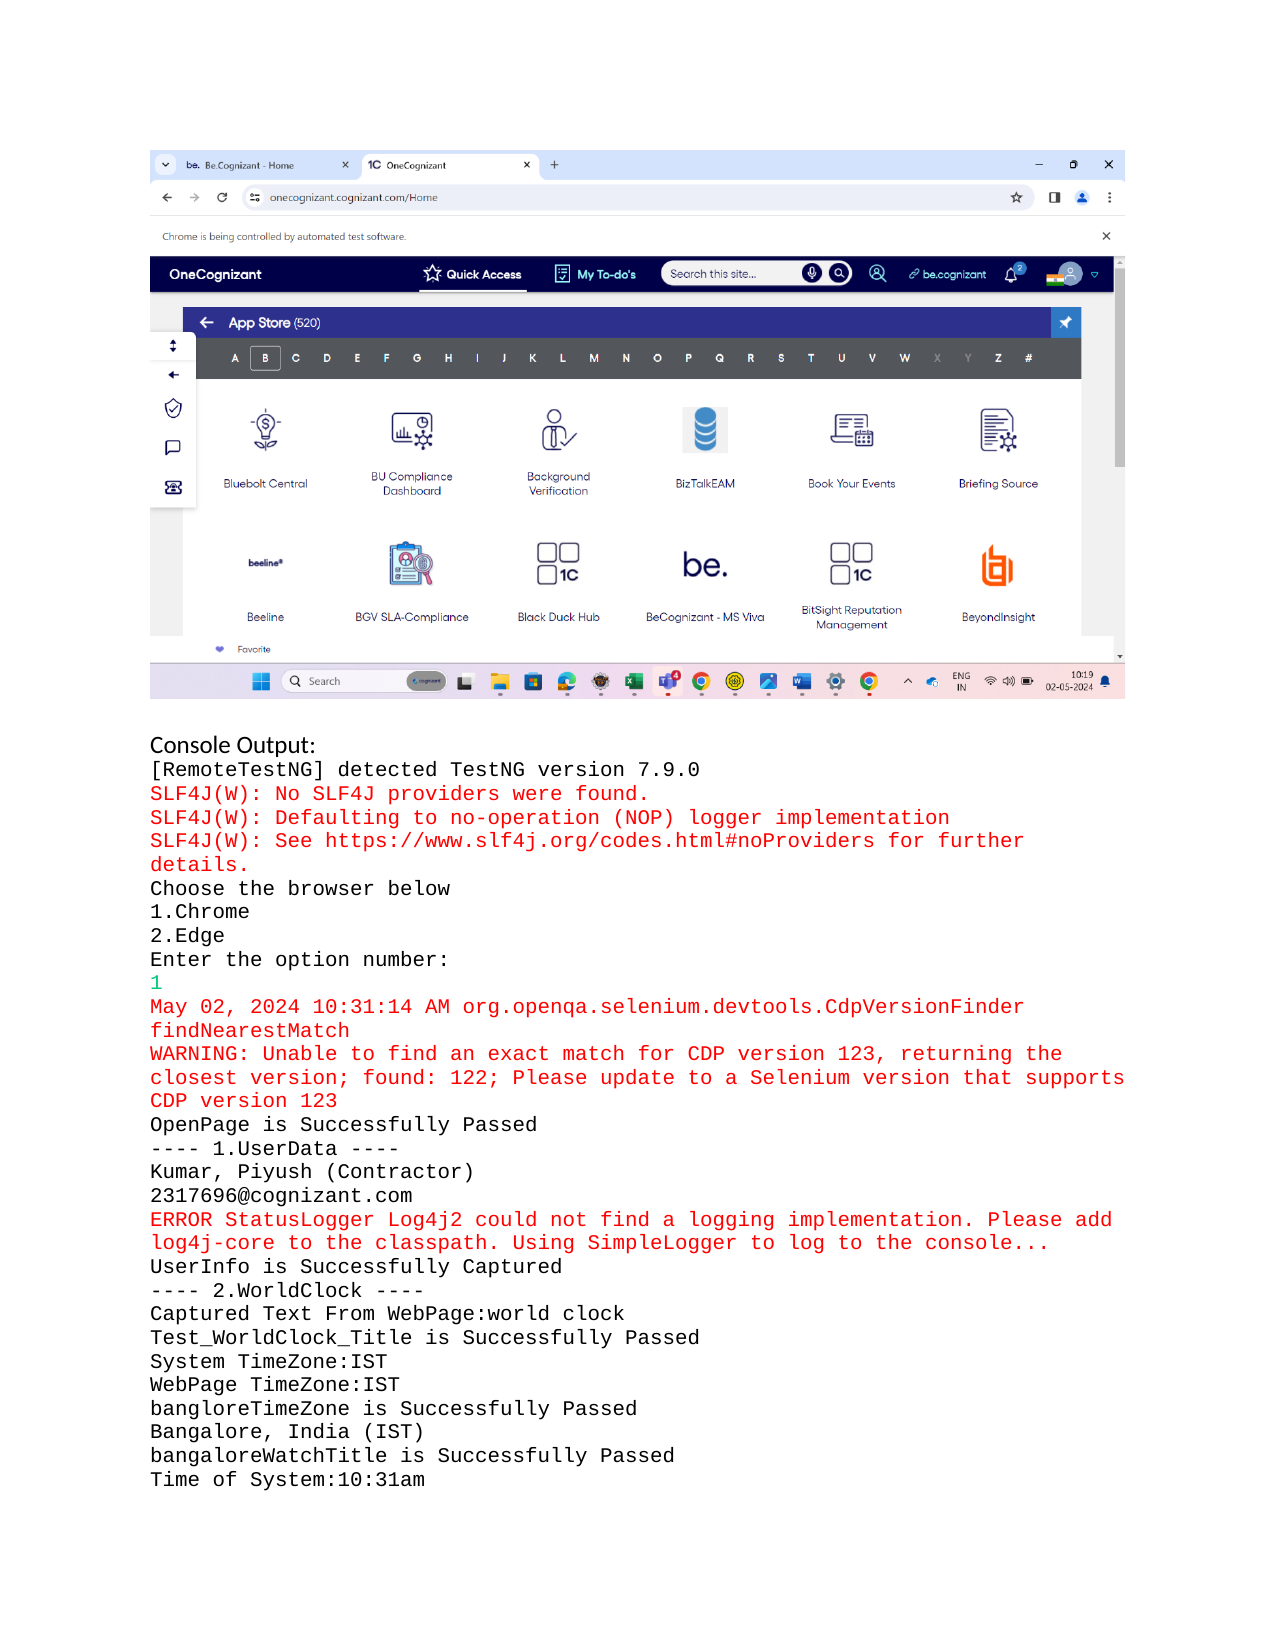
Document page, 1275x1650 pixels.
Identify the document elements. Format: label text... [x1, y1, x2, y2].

text Time of System:10:31am [150, 1469, 1125, 1492]
text SLF4J(W): Defaulting to no-operation (NOP) logger implementation [150, 807, 1125, 830]
text 1 [150, 972, 1125, 996]
text OpenPage is Successfully Passed [150, 1114, 1125, 1138]
text Console Output: [150, 729, 1125, 759]
picture [150, 150, 1125, 699]
text UserInfo is Successfully Captured [150, 1256, 1125, 1280]
text 1.Chrome [150, 901, 1125, 925]
text Captured Text From WebPage:world clock [150, 1303, 1125, 1327]
text May 02, 2024 10:31:14 AM org.openqa.selenium.devtools.CdpVersionFinder findNearestMatch [150, 996, 1125, 1043]
text Bangalore, India (IST) [150, 1422, 1125, 1445]
text WebPage TimeZone:IST [150, 1374, 1125, 1398]
text bangaloreWatchTitle is Successfully Passed [150, 1445, 1125, 1469]
text Test_WorldClock_Title is Successfully Passed [150, 1327, 1125, 1351]
text SLF4J(W): See https://www.slf4j.org/codes.html#noProviders for further details. [150, 830, 1125, 878]
text Choose the browser below [150, 878, 1125, 901]
text System TimeZone:IST [150, 1351, 1125, 1374]
text ERROR StatusLogger Log4j2 could not find a logging implementation. Please add log4j-core to the classpath. Using SimpleLogger to log to the console... [150, 1209, 1125, 1256]
text bangloreTimeZone is Successfully Passed [150, 1398, 1125, 1422]
text [RemoteTestNG] detected TestNG version 7.9.0 [150, 759, 1125, 783]
text WARNING: Unable to find an exact match for CDP version 123, returning the closest version; found: 122; Please update to a Selenium version that supports CDP version 123 [150, 1043, 1125, 1114]
text 2.Edge [150, 925, 1125, 949]
text SLF4J(W): No SLF4J providers were found. [150, 783, 1125, 807]
text ---- 2.WorldClock ---- [150, 1280, 1125, 1303]
text ---- 1.UserData ---- [150, 1138, 1125, 1161]
text Kumar, Piyush (Contractor) [150, 1161, 1125, 1185]
text 2317696@cognizant.com [150, 1185, 1125, 1209]
text Enter the option number: [150, 949, 1125, 972]
